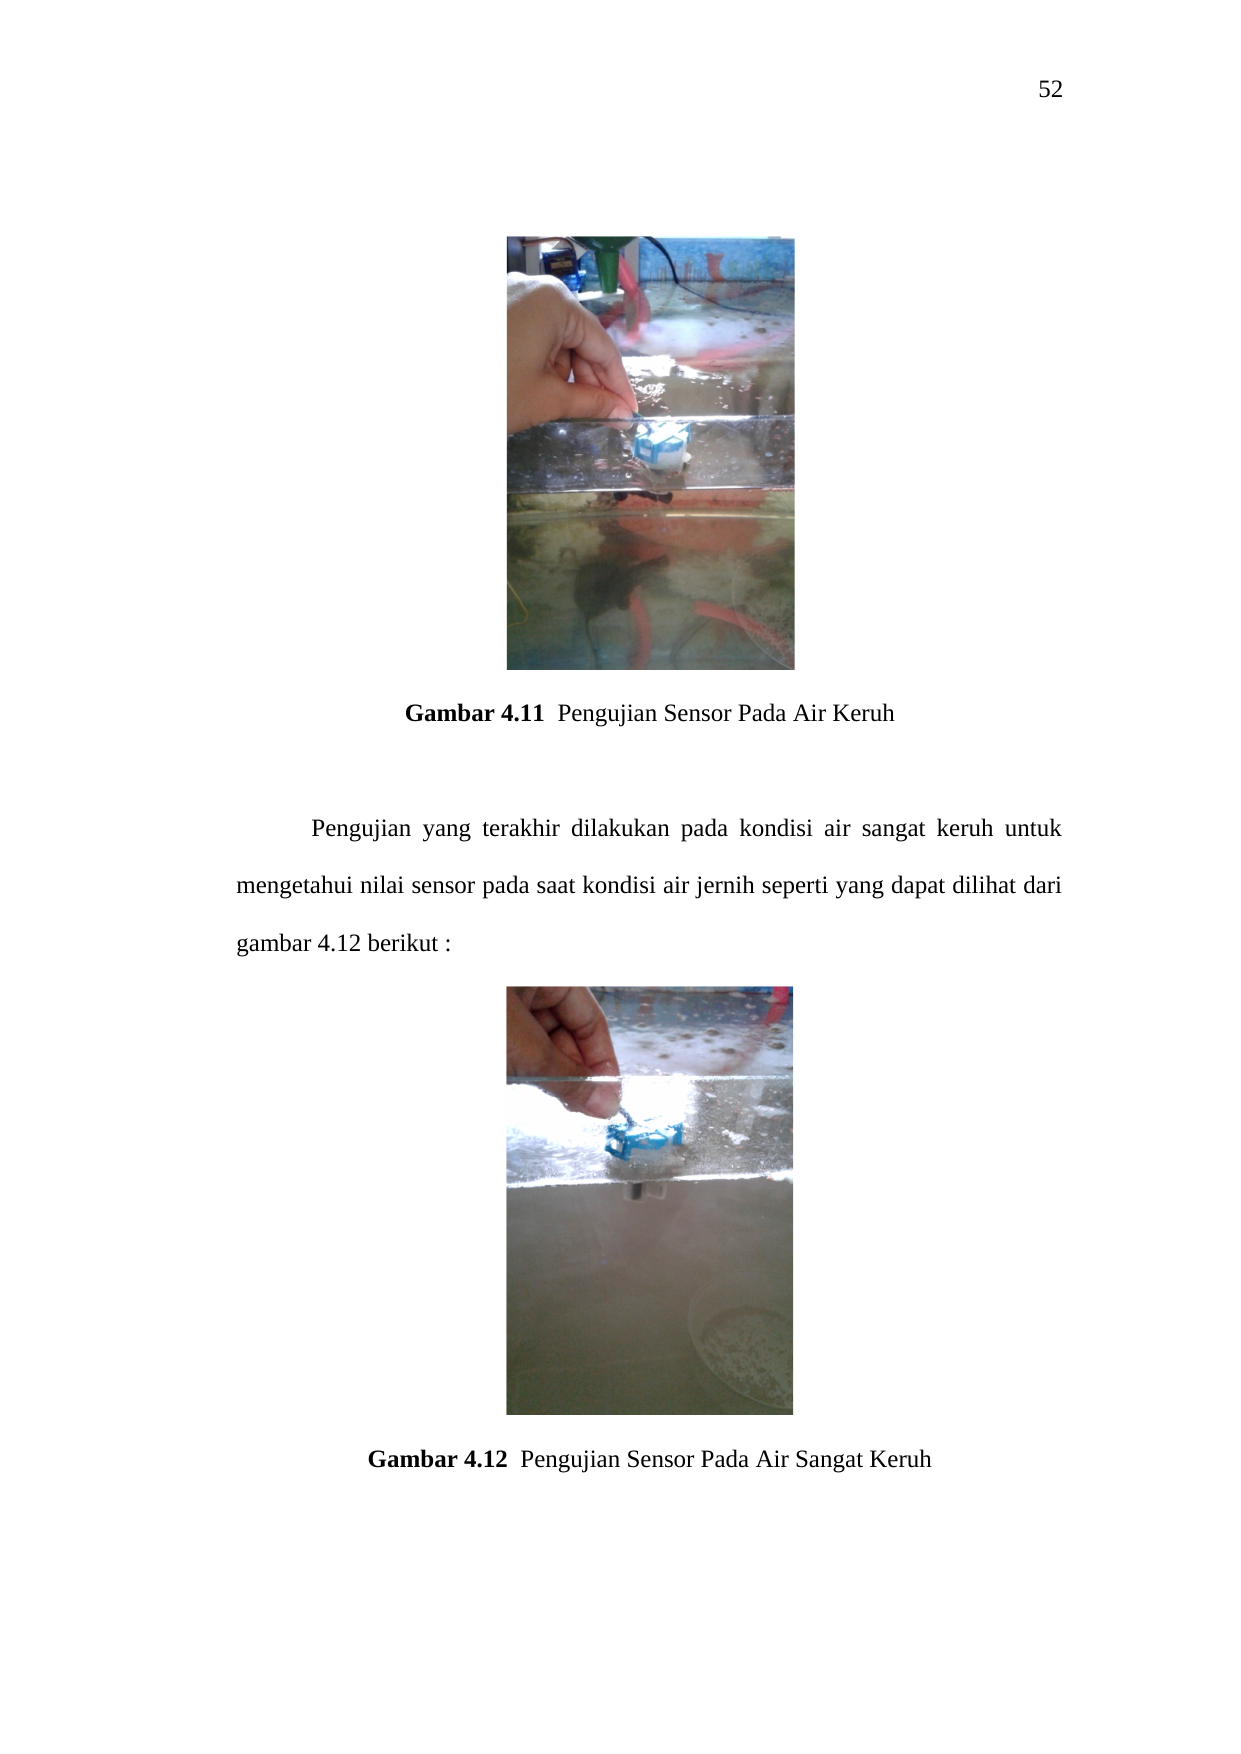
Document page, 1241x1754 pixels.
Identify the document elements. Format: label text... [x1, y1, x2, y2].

text Gambar 4.11 Pengujian Sensor Pada Air Keruh [236, 698, 1063, 726]
text Pengujian yang terakhir dilakukan pada kondisi air sangat keruh untuk mengetahui nilai sensor pada saat kondisi air jernih seperti yang dapat dilihat dari gambar 4.12 berikut : [236, 813, 1063, 956]
picture [507, 237, 795, 670]
picture [507, 987, 794, 1415]
text Gambar 4.12 Pengujian Sensor Pada Air Sangat Keruh [236, 1444, 1063, 1473]
